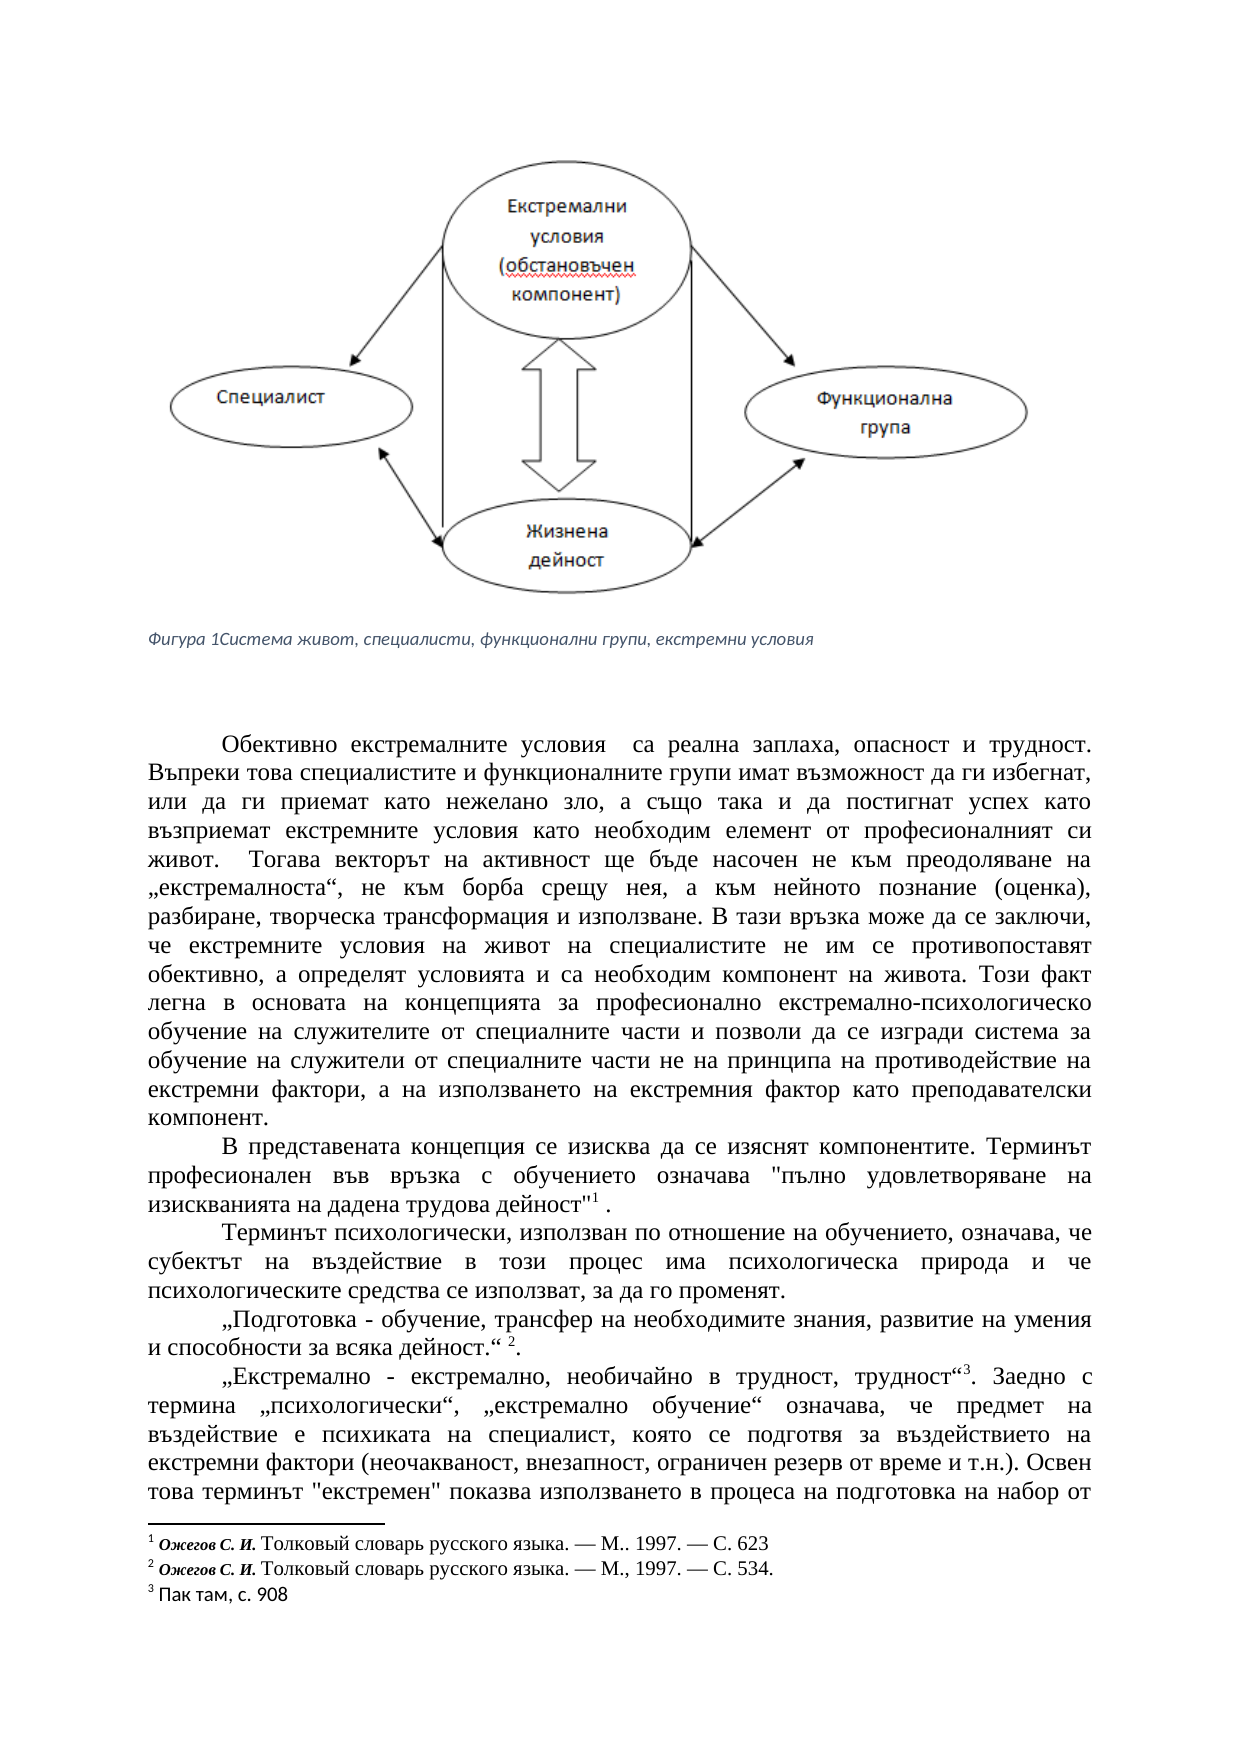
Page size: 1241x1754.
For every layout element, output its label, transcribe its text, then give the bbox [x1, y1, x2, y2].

text „Подготовка - обучение, трансфер на необходимите знания, развитие на умения и способности за всяка дейност.“ . [148, 1304, 1093, 1361]
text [148, 1361, 1093, 1505]
text Обективно екстремалните условия са реална заплаха, опасност и трудност. Въпреки това специалистите и функционалните групи имат възможност да ги избегнат, или да ги приемат като нежелано зло, а също така и да постигнат успех като възприемат екстремните условия като необходим елемент от професионалният си живот. Тогава векторът на активност ще бъде насочен не към преодоляване на „екстремалноста“, не към борба срещу нея, а към нейното познание (оценка), разбиране, творческа трансформация и използване. В тази връзка може да се заключи, че екстремните условия на живот на специалистите не им се противопоставят обективно, а определят условията и са необходим компонент на живота. Този факт легна в основата на концепцията за професионално екстремално-психологическо обучение на служителите от специалните части и позволи да се изгради система за обучение на служители от специалните части не на принципа на противодействие на екстремни фактори, а на използването на екстремния фактор като преподавателски компонент. [148, 729, 1093, 1131]
text Терминът психологически, използван по отношение на обучението, означава, че субектът на въздействие в този процес има психологическа природа и че психологическите средства се използват, за да го променят. [148, 1217, 1093, 1304]
text Фигура 1Система живот, специалисти, функционални групи, екстремни условия [148, 627, 1093, 650]
picture [147, 147, 1047, 628]
text В представената концепция се изисква да се изяснят компонентите. Терминът професионален във връзка с обучението означава "пълно удовлетворяване на изискванията на дадена трудова дейност" . [148, 1131, 1093, 1217]
